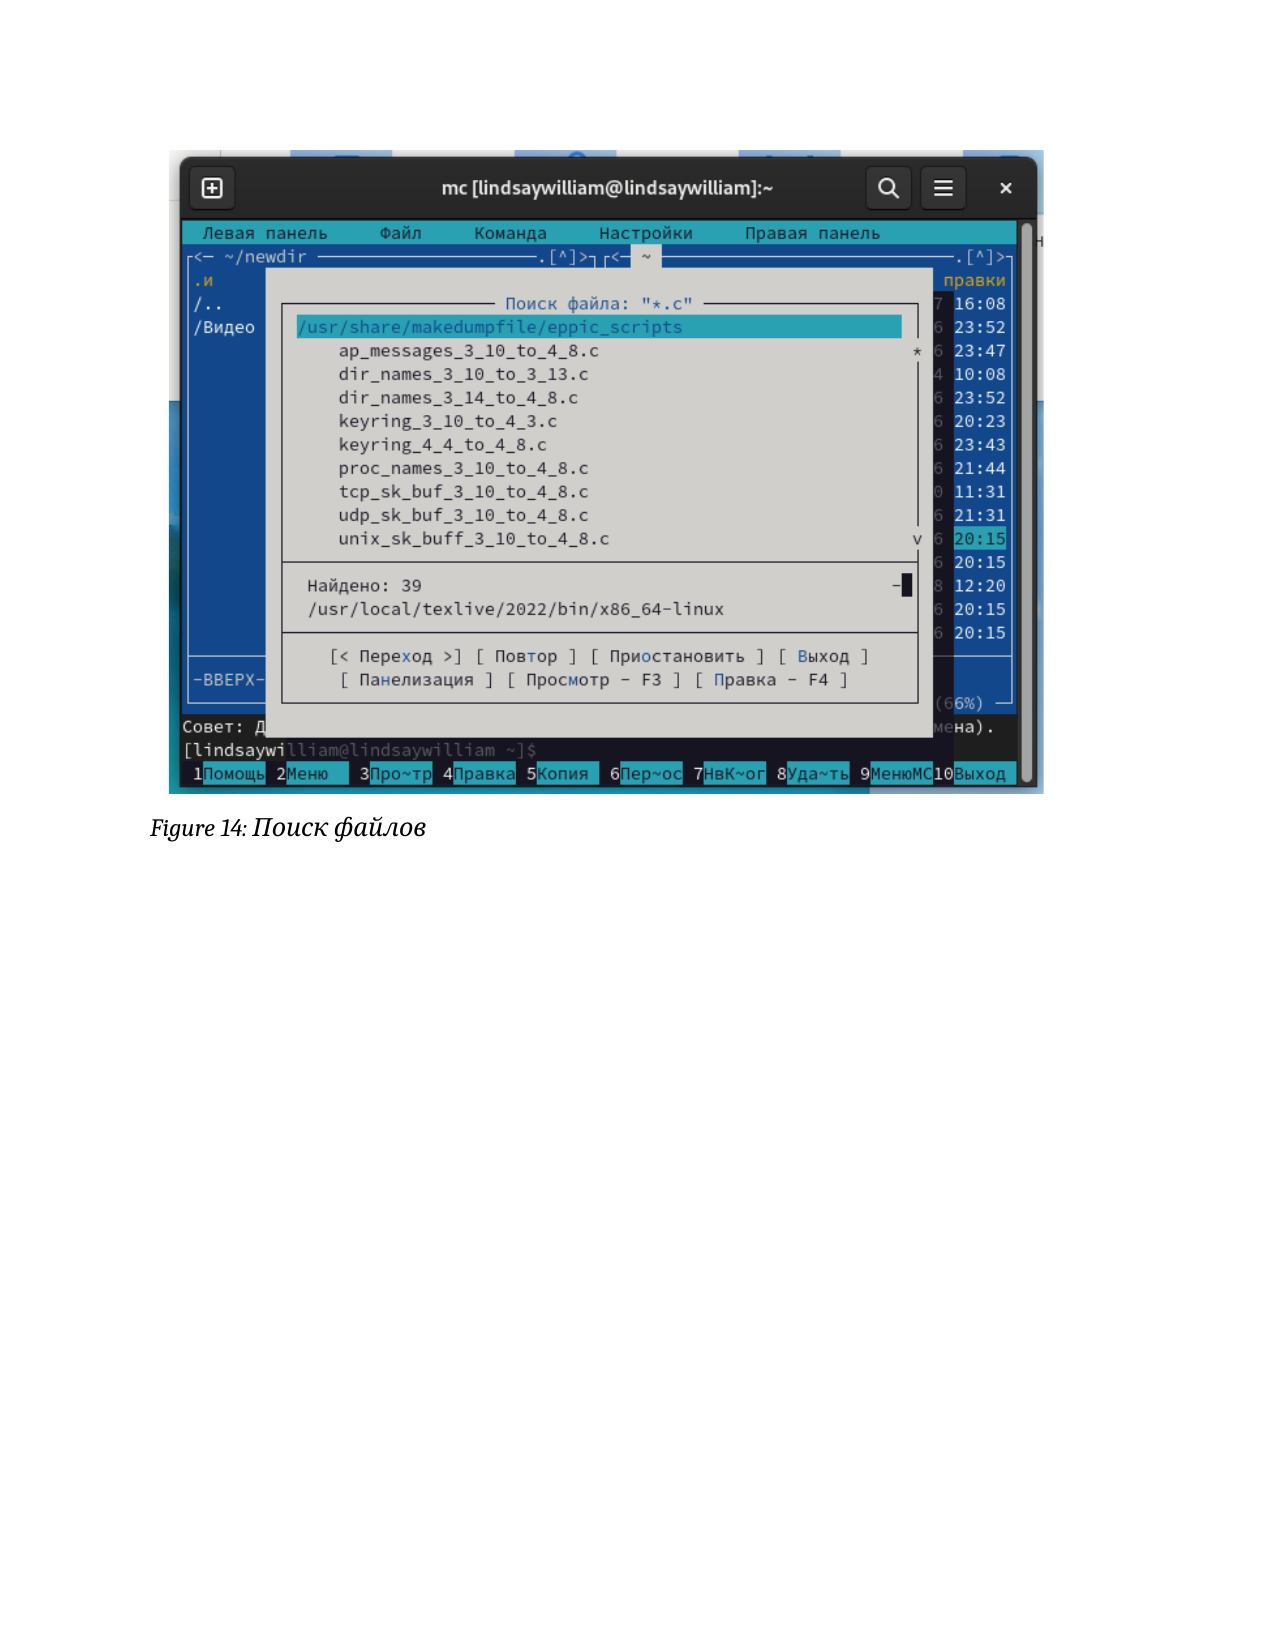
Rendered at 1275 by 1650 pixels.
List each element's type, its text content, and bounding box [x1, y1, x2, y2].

picture [168, 150, 1044, 794]
text Figure 14: Поиск файлов [150, 814, 1125, 843]
